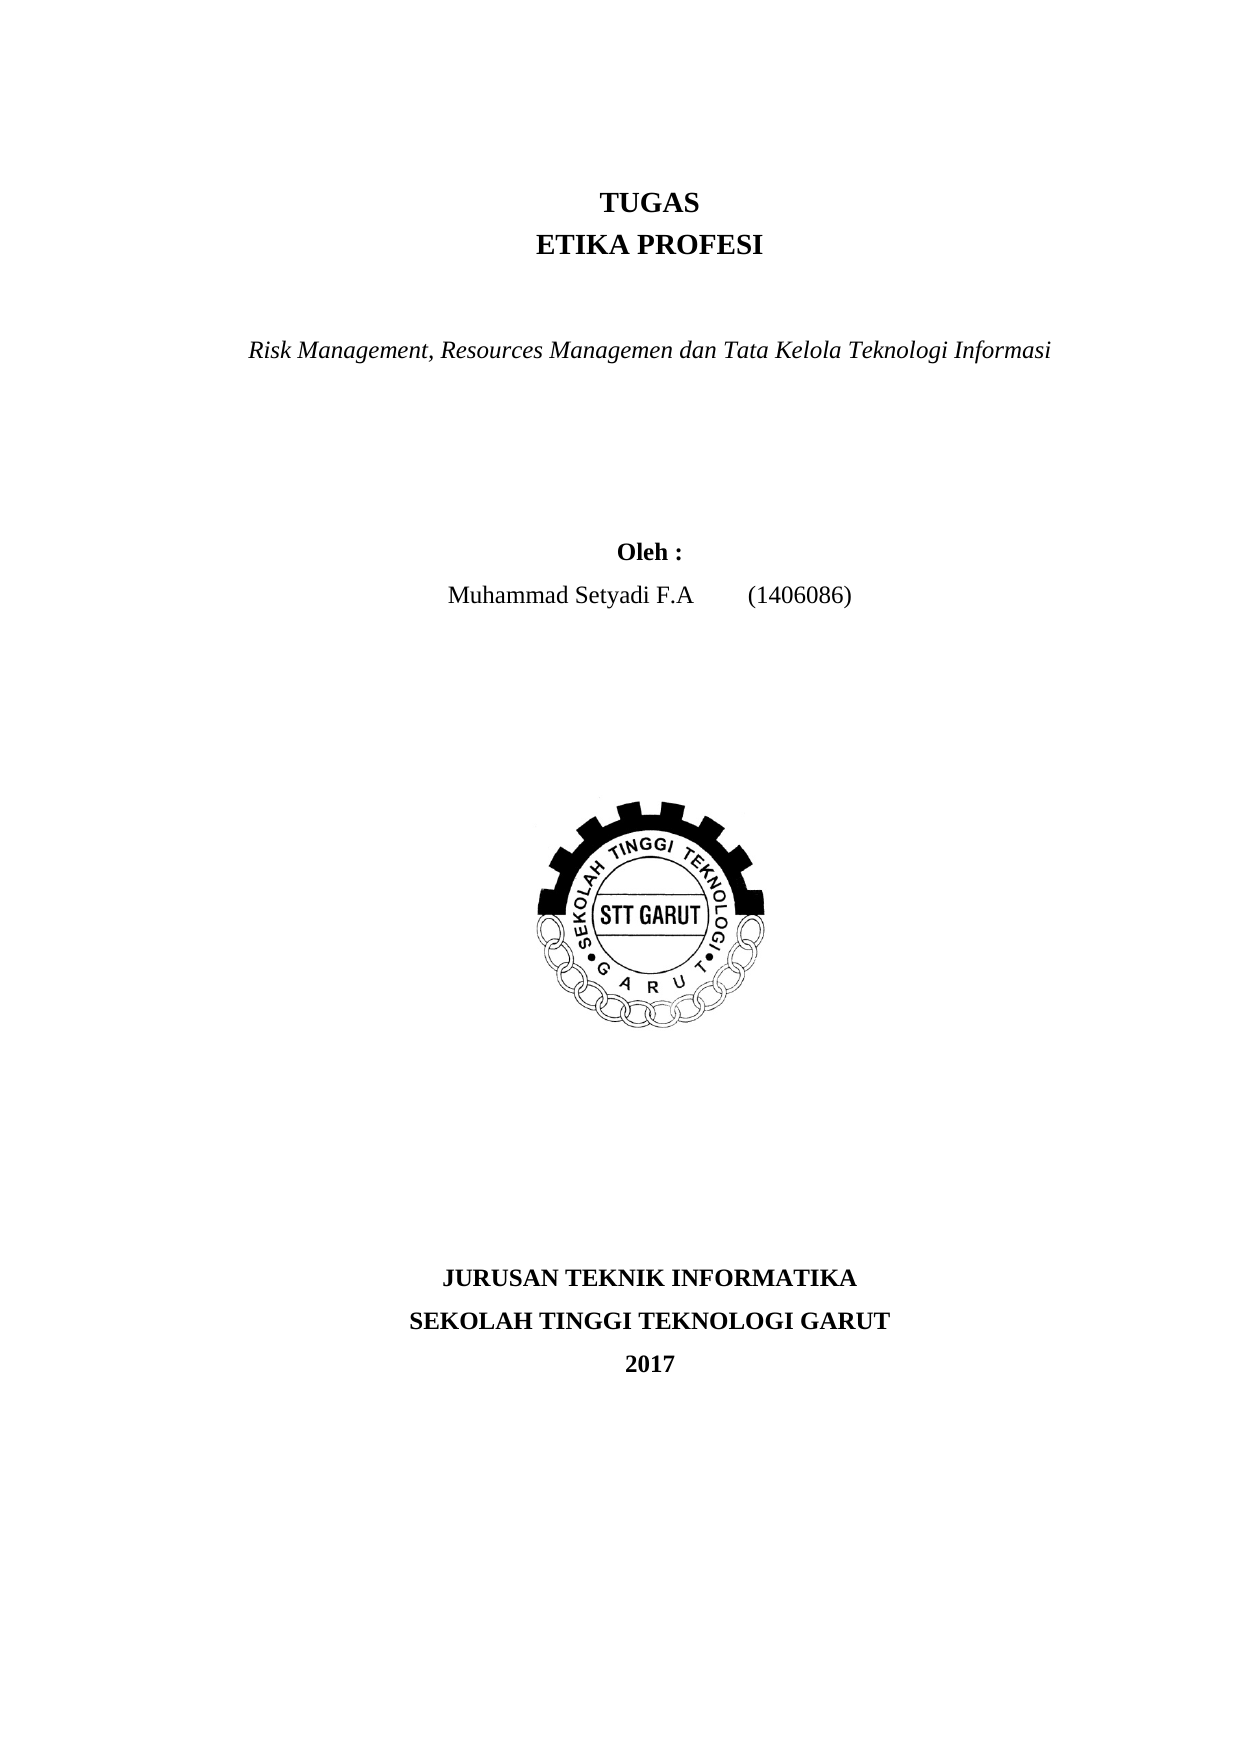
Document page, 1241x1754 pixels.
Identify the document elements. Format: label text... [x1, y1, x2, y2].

picture [531, 795, 768, 1034]
text TUGAS [236, 177, 1063, 219]
text ETIKA PROFESI [236, 219, 1063, 260]
text Muhammad Setyadi F.A (1406086) [236, 580, 1063, 608]
text Risk Management, Resources Managemen dan Tata Kelola Teknologi Informasi [236, 335, 1063, 364]
text 2017 [236, 1349, 1063, 1378]
text SEKOLAH TINGGI TEKNOLOGI GARUT [236, 1306, 1063, 1335]
text Oleh : [236, 537, 1063, 565]
text JURUSAN TEKNIK INFORMATIKA [236, 1263, 1063, 1292]
